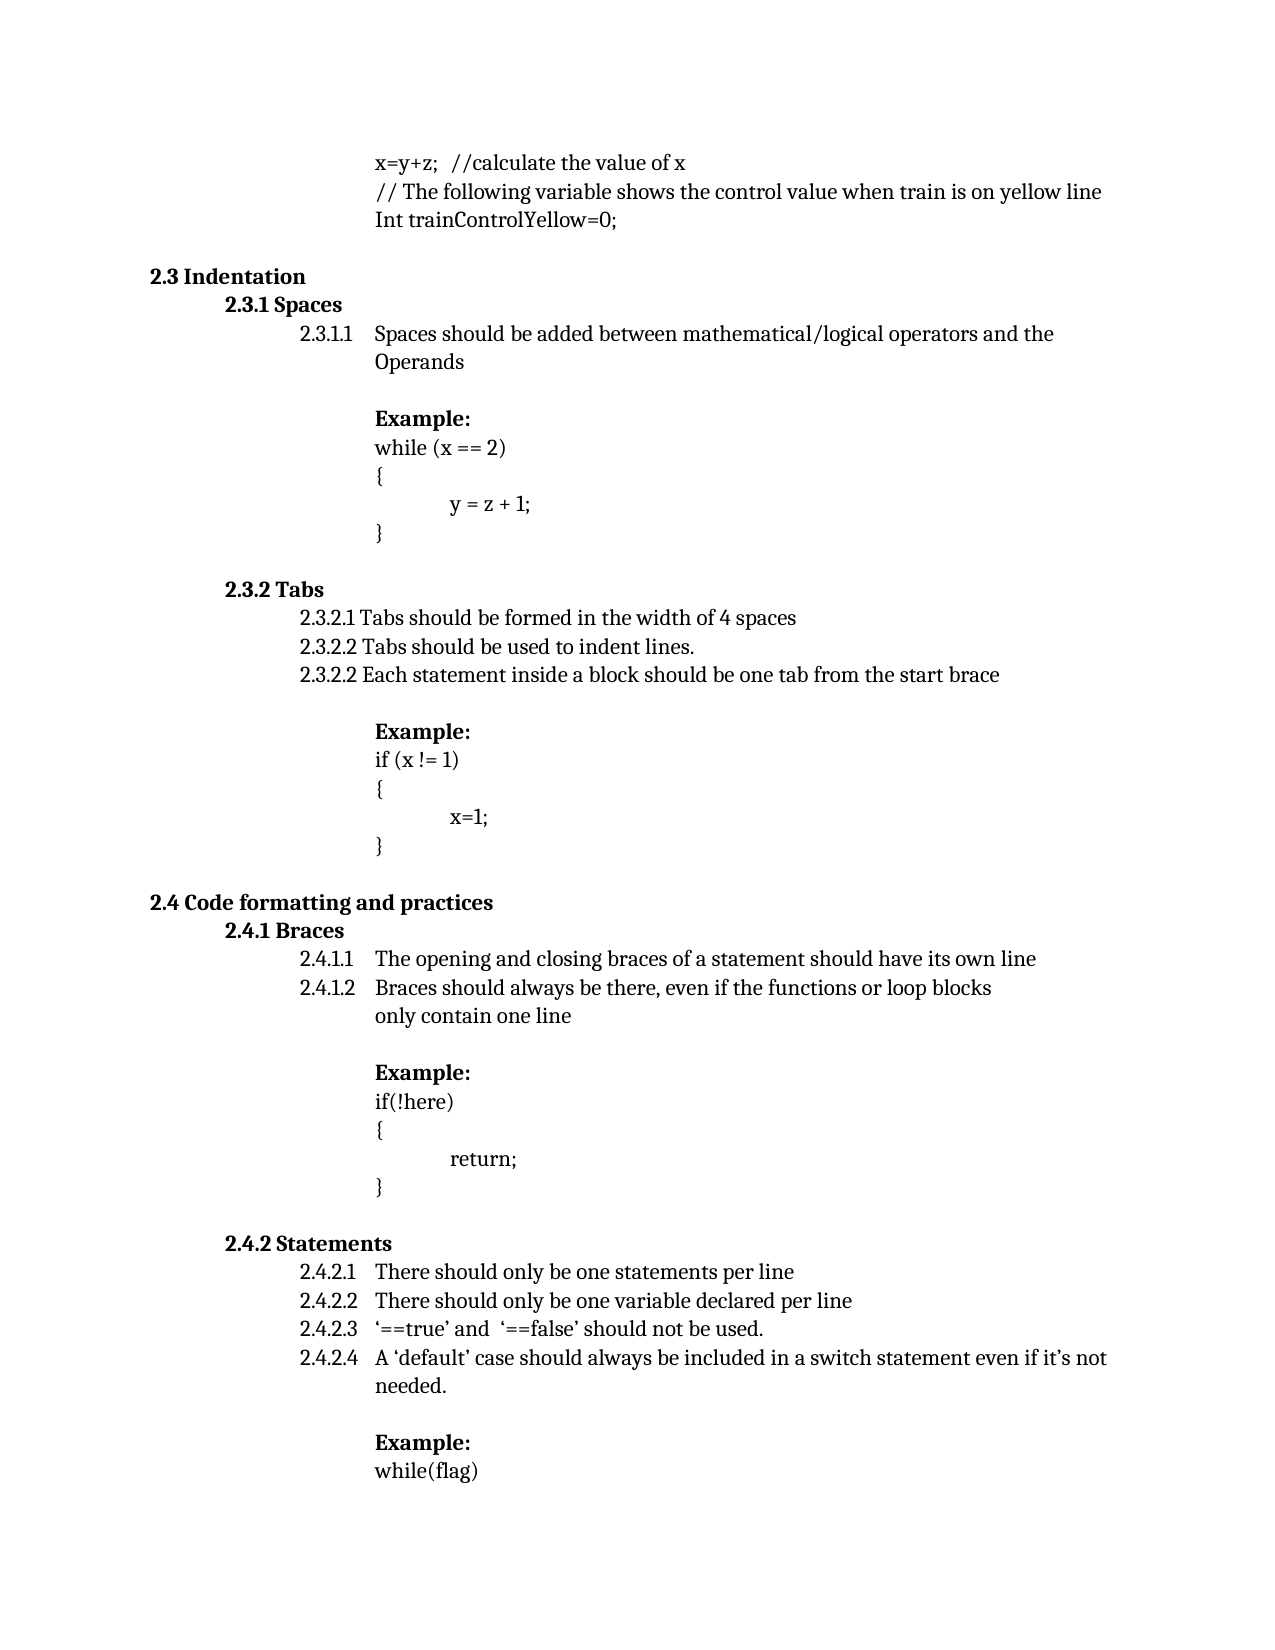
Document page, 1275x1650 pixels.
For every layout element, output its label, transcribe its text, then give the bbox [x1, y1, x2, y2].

text 2.3.1.1 Spaces should be added between mathematical/logical operators and the [150, 321, 1125, 347]
text { [150, 463, 1125, 489]
text needed. [150, 1373, 1125, 1399]
text Int trainControlYellow=0; [150, 207, 1125, 233]
text // The following variable shows the control value when train is on yellow line [150, 178, 1125, 205]
text { [150, 776, 1125, 802]
text 2.4.2.2 There should only be one variable declared per line [150, 1287, 1125, 1314]
text } [150, 520, 1125, 546]
text x=1; [150, 804, 1125, 830]
text y = z + 1; [150, 491, 1125, 518]
text 2.4.1.2 Braces should always be there, even if the functions or loop blocks [150, 975, 1125, 1001]
text Operands [150, 349, 1125, 375]
text 2.4.1 Braces [150, 918, 1125, 944]
text Example: [150, 1060, 1125, 1086]
text Example: [150, 719, 1125, 745]
text 2.4.2 Statements [150, 1231, 1125, 1257]
text return; [150, 1145, 1125, 1172]
text } [150, 832, 1125, 859]
text 2.3.2.2 Tabs should be used to indent lines. [150, 633, 1125, 660]
text Example: [150, 1430, 1125, 1456]
text if (x != 1) [150, 747, 1125, 773]
text 2.3 Indentation [150, 264, 1125, 290]
text 2.4.1.1 The opening and closing braces of a statement should have its own line [150, 946, 1125, 973]
text 2.4.2.3 ‘==true’ and ‘==false’ should not be used. [150, 1316, 1125, 1342]
text { [150, 1117, 1125, 1143]
text while(flag) [150, 1458, 1125, 1484]
text while (x == 2) [150, 434, 1125, 461]
text x=y+z; //calculate the value of x [150, 150, 1125, 176]
text Example: [150, 406, 1125, 432]
text } [150, 1174, 1125, 1200]
text 2.3.2 Tabs [150, 577, 1125, 603]
text only contain one line [150, 1003, 1125, 1029]
text 2.4 Code formatting and practices [150, 889, 1125, 916]
text 2.4.2.4 A ‘default’ case should always be included in a switch statement even if it’s not [150, 1344, 1125, 1371]
text 2.3.2.1 Tabs should be formed in the width of 4 spaces [150, 605, 1125, 631]
text 2.3.1 Spaces [150, 292, 1125, 318]
text 2.3.2.2 Each statement inside a block should be one tab from the start brace [150, 662, 1125, 688]
text if(!here) [150, 1088, 1125, 1115]
text 2.4.2.1 There should only be one statements per line [150, 1259, 1125, 1285]
